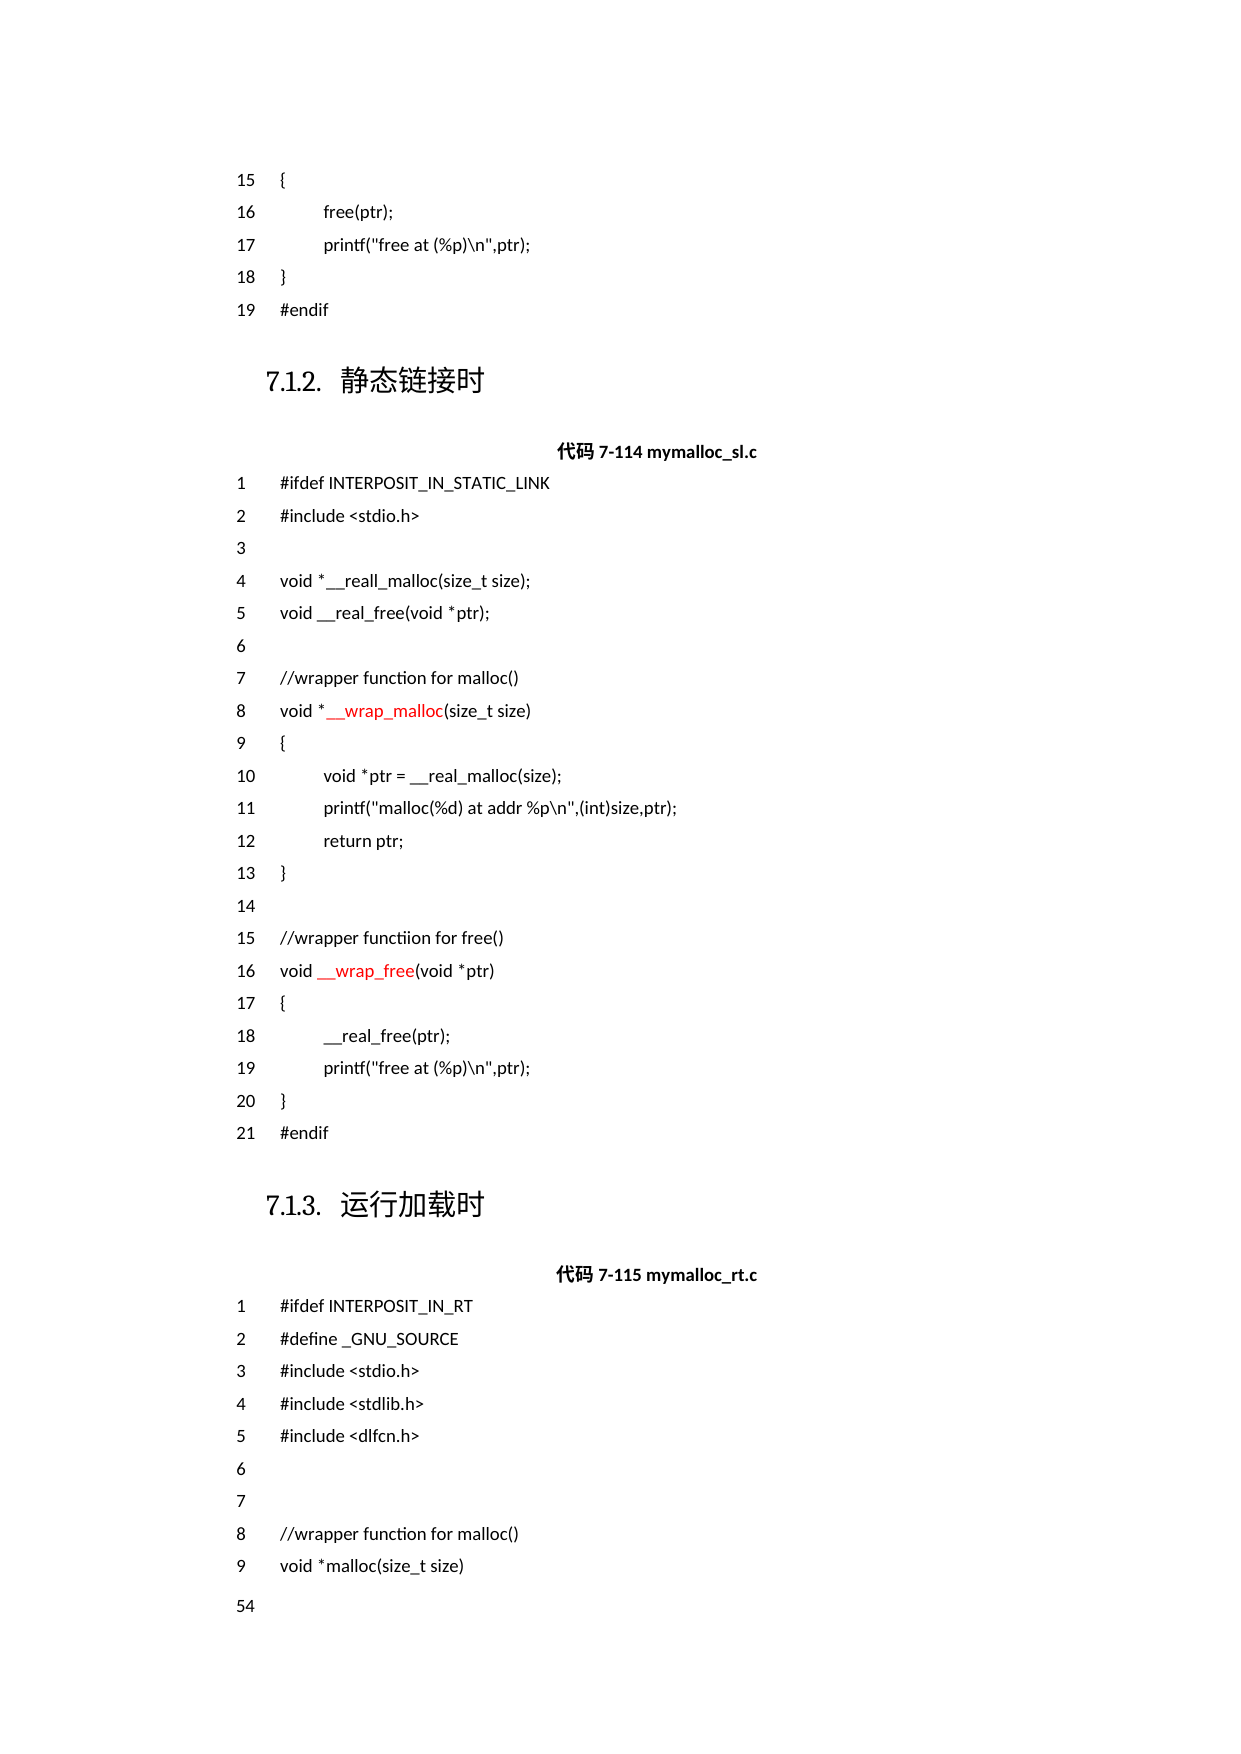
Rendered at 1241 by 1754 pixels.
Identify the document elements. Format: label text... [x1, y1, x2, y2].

list #ifdef INTERPOSIT_IN_STATIC_LINK [236, 466, 1078, 499]
list void *ptr = __real_malloc(size); [236, 759, 1078, 791]
text 静态链接时 [266, 346, 1078, 411]
list } [236, 261, 1078, 293]
list //wrapper functiion for free() [236, 921, 1078, 954]
list } [236, 1084, 1078, 1116]
list //wrapper function for malloc() [236, 1517, 1078, 1550]
list void __wrap_free(void *ptr) [236, 954, 1078, 986]
list void *__reall_malloc(size_t size); [236, 564, 1078, 596]
text 运行加载时 [266, 1170, 1078, 1235]
list __real_free(ptr); [236, 1019, 1078, 1051]
list printf("malloc(%d) at addr %p\n",(int)size,ptr); [236, 791, 1078, 824]
list { [236, 726, 1078, 759]
list } [236, 856, 1078, 889]
list void *malloc(size_t size) [236, 1550, 1078, 1582]
list #endif [236, 1116, 1078, 1149]
list printf("free at (%p)\n",ptr); [236, 228, 1078, 261]
list #define _GNU_SOURCE [236, 1322, 1078, 1355]
list #ifdef INTERPOSIT_IN_RT [236, 1290, 1078, 1322]
list #include <stdio.h> [236, 1355, 1078, 1387]
list { [236, 163, 1078, 196]
list free(ptr); [236, 196, 1078, 228]
list { [236, 986, 1078, 1019]
list void __real_free(void *ptr); [236, 596, 1078, 629]
list #include <stdio.h> [236, 499, 1078, 531]
list #include <stdlib.h> [236, 1387, 1078, 1420]
list //wrapper function for malloc() [236, 661, 1078, 694]
list printf("free at (%p)\n",ptr); [236, 1051, 1078, 1084]
list #endif [236, 293, 1078, 326]
list #include <dlfcn.h> [236, 1420, 1078, 1452]
list void *__wrap_malloc(size_t size) [236, 694, 1078, 726]
list return ptr; [236, 824, 1078, 856]
